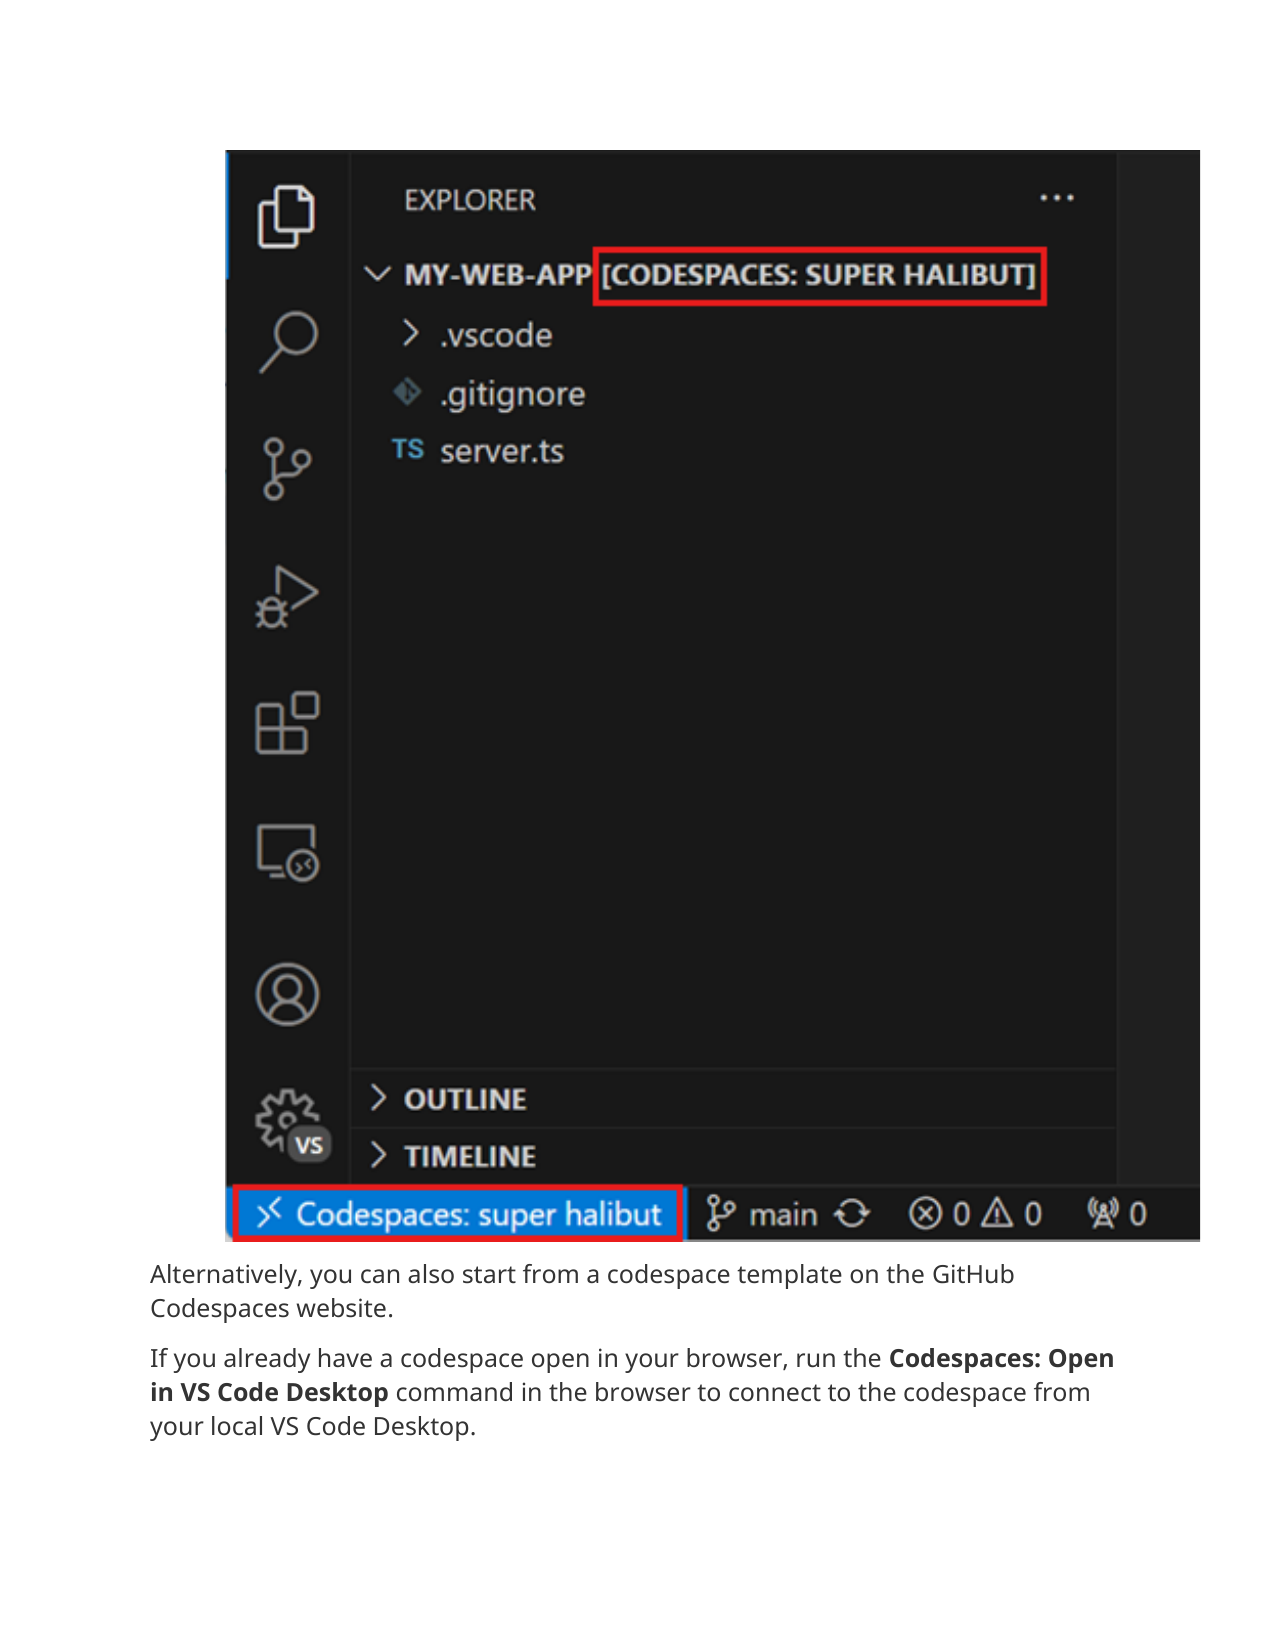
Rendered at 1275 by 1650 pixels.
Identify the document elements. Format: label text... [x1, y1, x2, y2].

picture [225, 150, 1200, 1242]
text Alternatively, you can also start from a codespace template on the GitHub Codespaces website. [150, 1257, 1125, 1325]
text If you already have a codespace open in your browser, run the Codespaces: Open in VS Code Desktop command in the browser to connect to the codespace from your local VS Code Desktop. [150, 1341, 1125, 1443]
